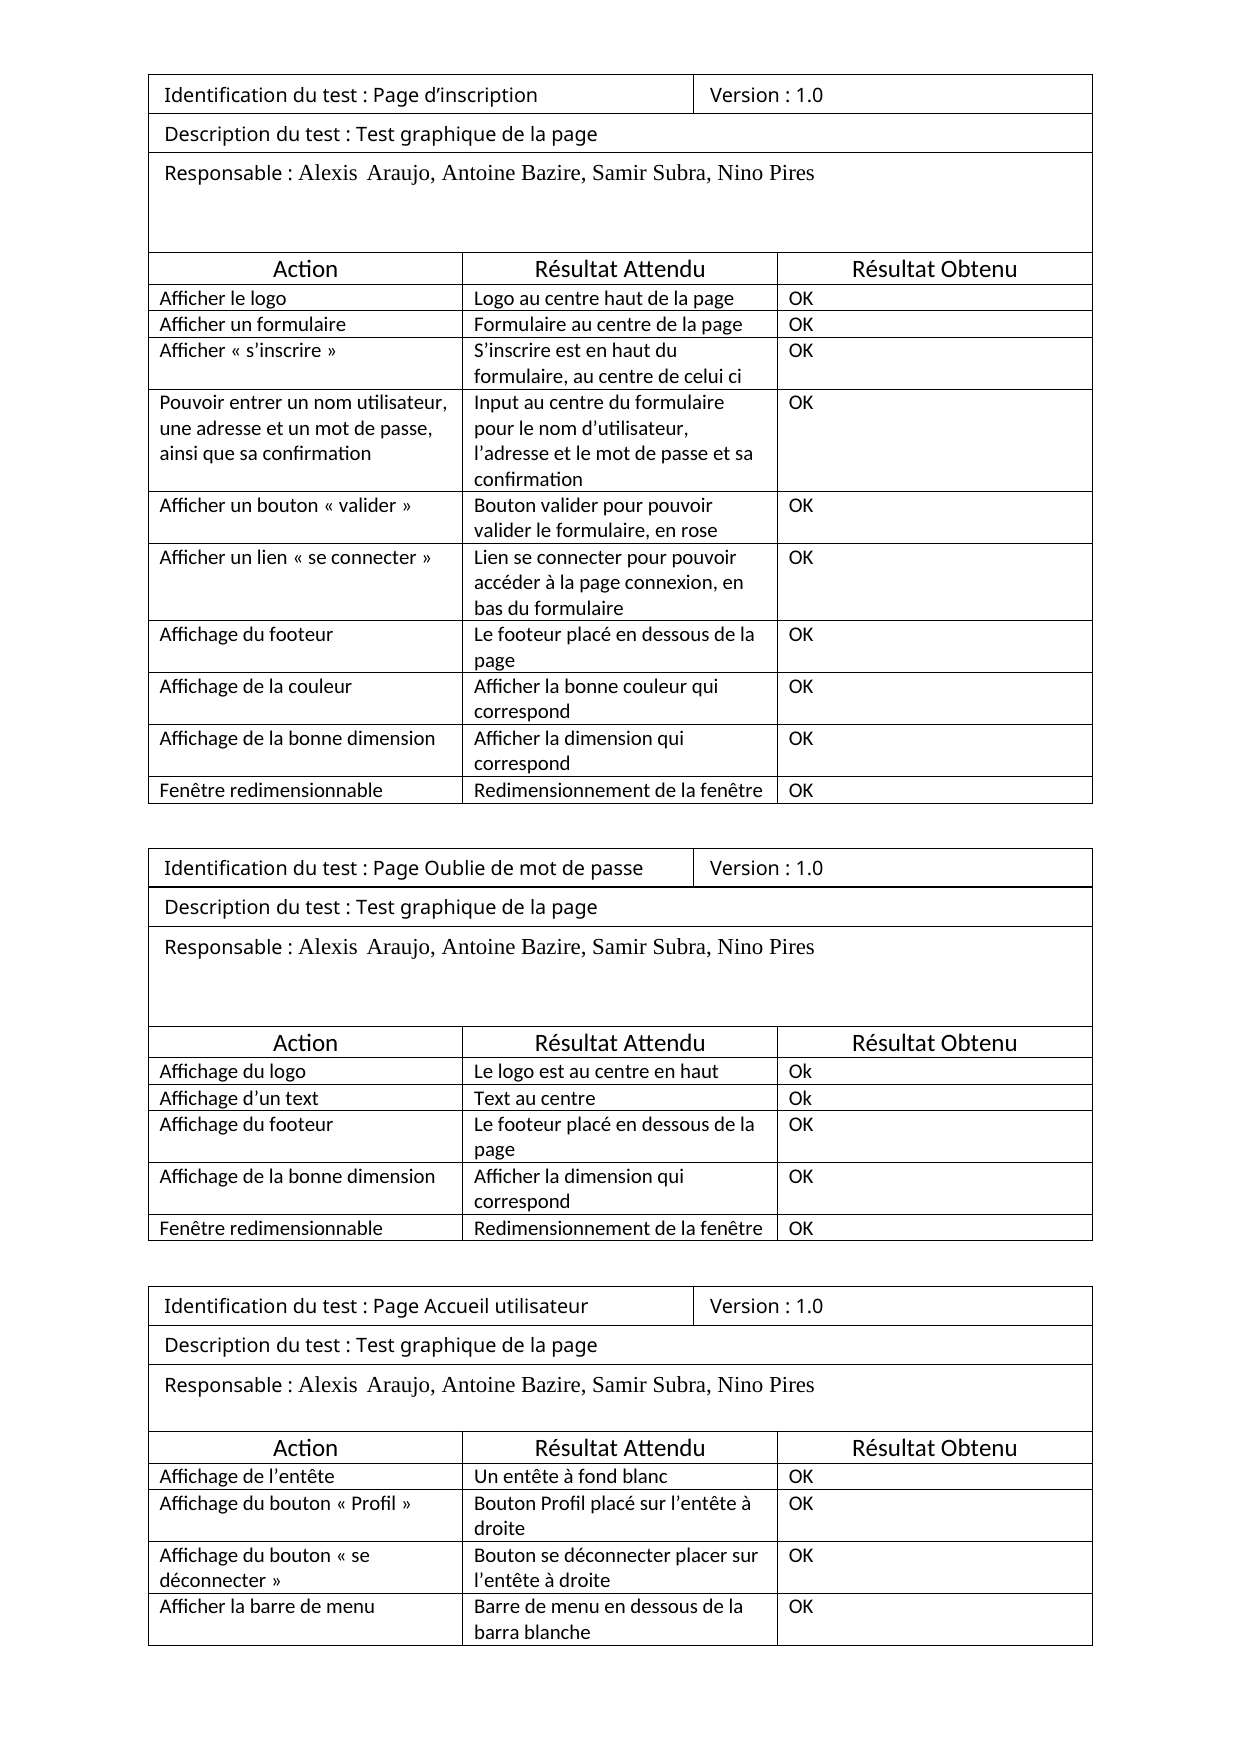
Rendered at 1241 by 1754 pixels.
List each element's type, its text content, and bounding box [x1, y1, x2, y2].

table_cell Responsable : Alexis Araujo, Antoine Bazire, Samir Subra, Nino Pires [149, 153, 1092, 252]
table_cell Description du test : Test graphique de la page [149, 888, 1092, 926]
table_cell Le logo est au centre en haut [463, 1058, 777, 1084]
table_cell Le footeur placé en dessous de la page [463, 621, 777, 672]
table_cell Résultat Obtenu [778, 1432, 1092, 1462]
table_cell OK [778, 1594, 1092, 1644]
table_cell Un entête à fond blanc [463, 1464, 777, 1489]
table_cell OK [778, 1542, 1092, 1593]
table_cell OK [778, 1490, 1092, 1541]
table_cell Affichage du bouton « se déconnecter » [149, 1542, 462, 1593]
table_cell Résultat Attendu [463, 253, 777, 284]
table_cell Afficher la bonne couleur qui correspond [463, 673, 777, 724]
table_cell Bouton valider pour pouvoir valider le formulaire, en rose [463, 492, 777, 543]
table_header Identification du test : Page Oublie de mot de passe [149, 849, 693, 886]
table_cell OK [778, 285, 1092, 310]
table_cell Pouvoir entrer un nom utilisateur, une adresse et un mot de passe, ainsi que sa confirmation [149, 390, 462, 491]
table_cell OK [778, 1163, 1092, 1214]
table_cell OK [778, 492, 1092, 543]
table_cell OK [778, 1111, 1092, 1162]
table_cell S’inscrire est en haut du formulaire, au centre de celui ci [463, 338, 777, 388]
table_cell Afficher un bouton « valider » [149, 492, 462, 543]
table_header Version : 1.0 [694, 75, 1092, 113]
table_cell Résultat Attendu [463, 1027, 777, 1057]
table_header Identification du test : Page d’inscription [149, 75, 693, 113]
table_cell OK [778, 390, 1092, 491]
table_cell Résultat Obtenu [778, 1027, 1092, 1057]
table_cell OK [778, 1215, 1092, 1240]
table_cell OK [778, 621, 1092, 672]
table_cell Fenêtre redimensionnable [149, 777, 462, 802]
table_header Identification du test : Page Accueil utilisateur [149, 1287, 693, 1324]
table_cell OK [778, 311, 1092, 337]
table_cell Action [149, 1027, 462, 1057]
table_cell Affichage de la bonne dimension [149, 725, 462, 776]
table_cell Text au centre [463, 1085, 777, 1110]
table_cell Fenêtre redimensionnable [149, 1215, 462, 1240]
table_cell Action [149, 1432, 462, 1462]
table_cell Responsable : Alexis Araujo, Antoine Bazire, Samir Subra, Nino Pires [149, 1365, 1092, 1431]
table_cell Afficher « s’inscrire » [149, 338, 462, 388]
table_cell Description du test : Test graphique de la page [149, 1326, 1092, 1364]
table_cell Bouton Profil placé sur l’entête à droite [463, 1490, 777, 1541]
table_cell Afficher la dimension qui correspond [463, 1163, 777, 1214]
table_cell Formulaire au centre de la page [463, 311, 777, 337]
table_cell OK [778, 725, 1092, 776]
table_cell Affichage de la bonne dimension [149, 1163, 462, 1214]
table_cell Afficher la barre de menu [149, 1594, 462, 1644]
table_cell Afficher la dimension qui correspond [463, 725, 777, 776]
table_header Version : 1.0 [694, 849, 1092, 886]
table_cell Barre de menu en dessous de la barra blanche [463, 1594, 777, 1644]
table_cell Redimensionnement de la fenêtre [463, 1215, 777, 1240]
table_cell Affichage d’un text [149, 1085, 462, 1110]
table_cell Résultat Attendu [463, 1432, 777, 1462]
table_cell Lien se connecter pour pouvoir accéder à la page connexion, en bas du formulaire [463, 544, 777, 620]
table_cell Redimensionnement de la fenêtre [463, 777, 777, 802]
table_cell Responsable : Alexis Araujo, Antoine Bazire, Samir Subra, Nino Pires [149, 927, 1092, 1026]
table_cell Affichage de la couleur [149, 673, 462, 724]
table_cell Afficher le logo [149, 285, 462, 310]
table_cell Résultat Obtenu [778, 253, 1092, 284]
table_cell Affichage du footeur [149, 1111, 462, 1162]
table_cell OK [778, 1464, 1092, 1489]
table_cell Affichage de l’entête [149, 1464, 462, 1489]
table_cell Le footeur placé en dessous de la page [463, 1111, 777, 1162]
table_cell Ok [778, 1085, 1092, 1110]
table_cell Affichage du footeur [149, 621, 462, 672]
table_cell Ok [778, 1058, 1092, 1084]
table_cell Afficher un lien « se connecter » [149, 544, 462, 620]
table_header Version : 1.0 [694, 1287, 1092, 1324]
table_cell Affichage du bouton « Profil » [149, 1490, 462, 1541]
table_cell OK [778, 777, 1092, 802]
table_cell Input au centre du formulaire pour le nom d’utilisateur, l’adresse et le mot de passe et sa confirmation [463, 390, 777, 491]
table_cell OK [778, 544, 1092, 620]
table_cell Bouton se déconnecter placer sur l’entête à droite [463, 1542, 777, 1593]
table_cell Affichage du logo [149, 1058, 462, 1084]
table_cell Logo au centre haut de la page [463, 285, 777, 310]
table_cell Action [149, 253, 462, 284]
table_cell OK [778, 673, 1092, 724]
table_cell Afficher un formulaire [149, 311, 462, 337]
table_cell OK [778, 338, 1092, 388]
table_cell Description du test : Test graphique de la page [149, 114, 1092, 152]
